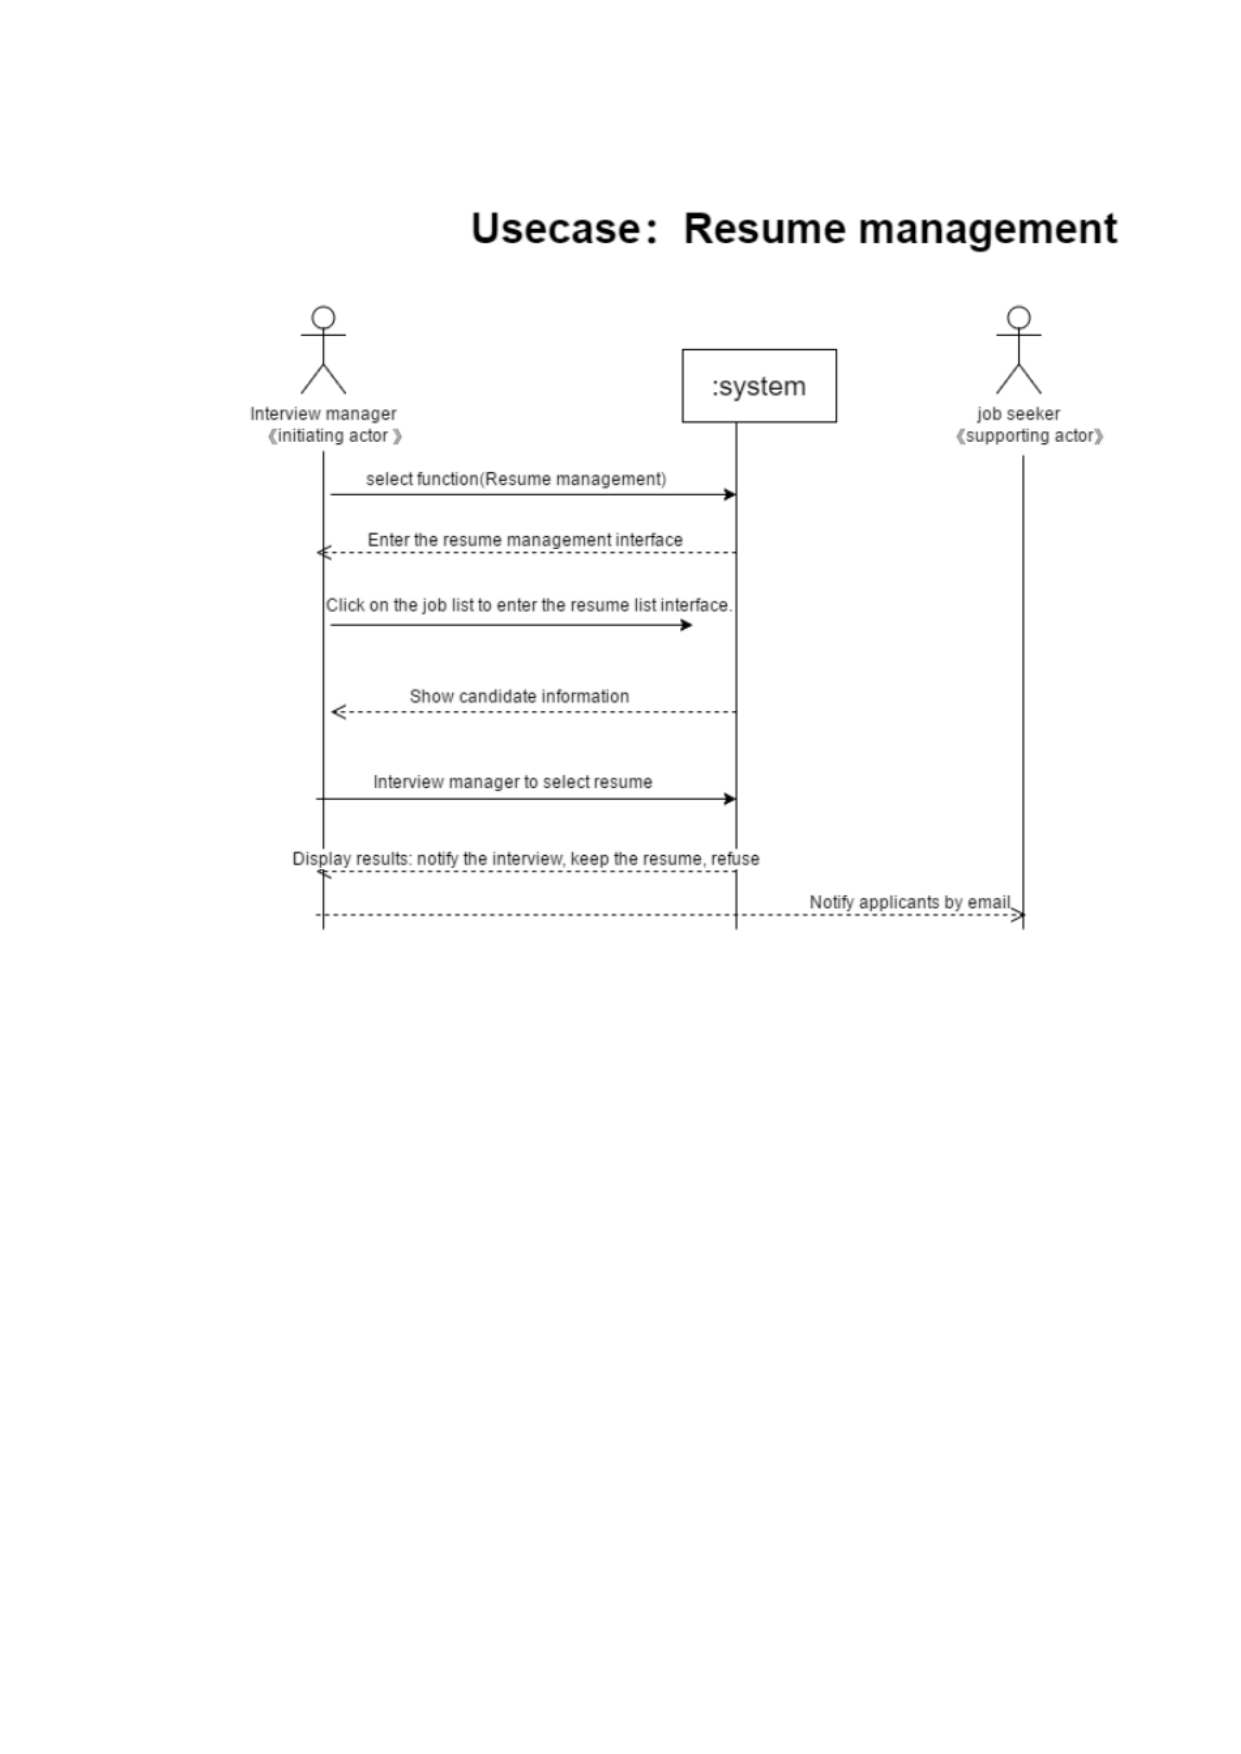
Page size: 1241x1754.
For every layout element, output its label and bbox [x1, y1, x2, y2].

picture [187, 162, 1241, 953]
